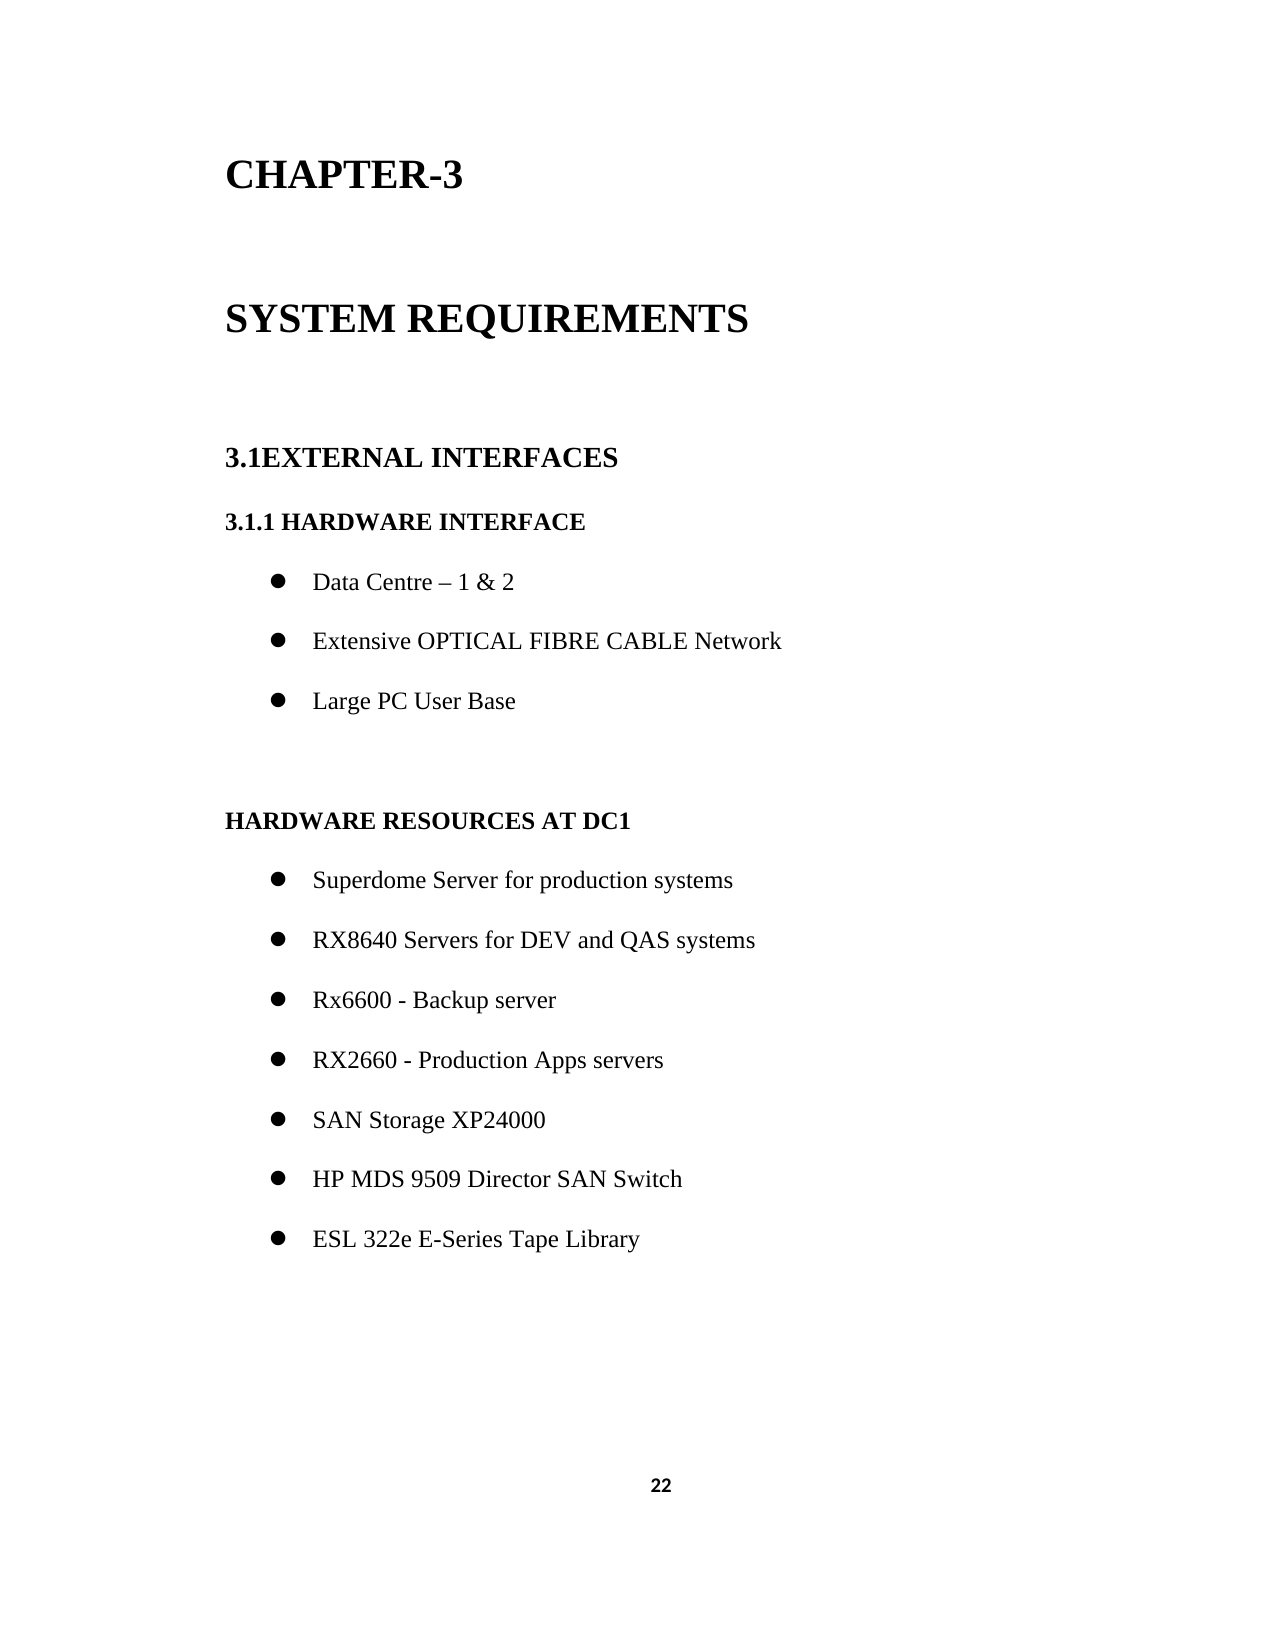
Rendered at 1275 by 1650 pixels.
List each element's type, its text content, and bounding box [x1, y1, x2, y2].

list RX2660 - Production Apps servers [269, 1045, 1134, 1074]
list ESL 322e E-Series Tape Library [269, 1224, 1134, 1253]
list RX8640 Servers for DEV and QAS systems [269, 925, 1134, 954]
list Extensive OPTICAL FIBRE CABLE Network [269, 626, 1134, 655]
list Superdome Server for production systems [269, 866, 1134, 894]
list SAN Storage XP24000 [269, 1105, 1134, 1133]
list Data Centre – 1 & 2 [269, 567, 1134, 595]
list HP MDS 9509 Director SAN Switch [269, 1164, 1134, 1193]
text HARDWARE RESOURCES AT DC1 [225, 806, 1134, 834]
list Rx6600 - Backup server [269, 985, 1134, 1014]
list SYSTEM REQUIREMENTS [225, 294, 1134, 342]
text 3.1.1 HARDWARE INTERFACE [225, 507, 1134, 536]
list CHAPTER-3 [225, 150, 1134, 198]
text 3.1EXTERNAL INTERFACES [225, 440, 1134, 473]
list Large PC User Base [269, 686, 1134, 715]
